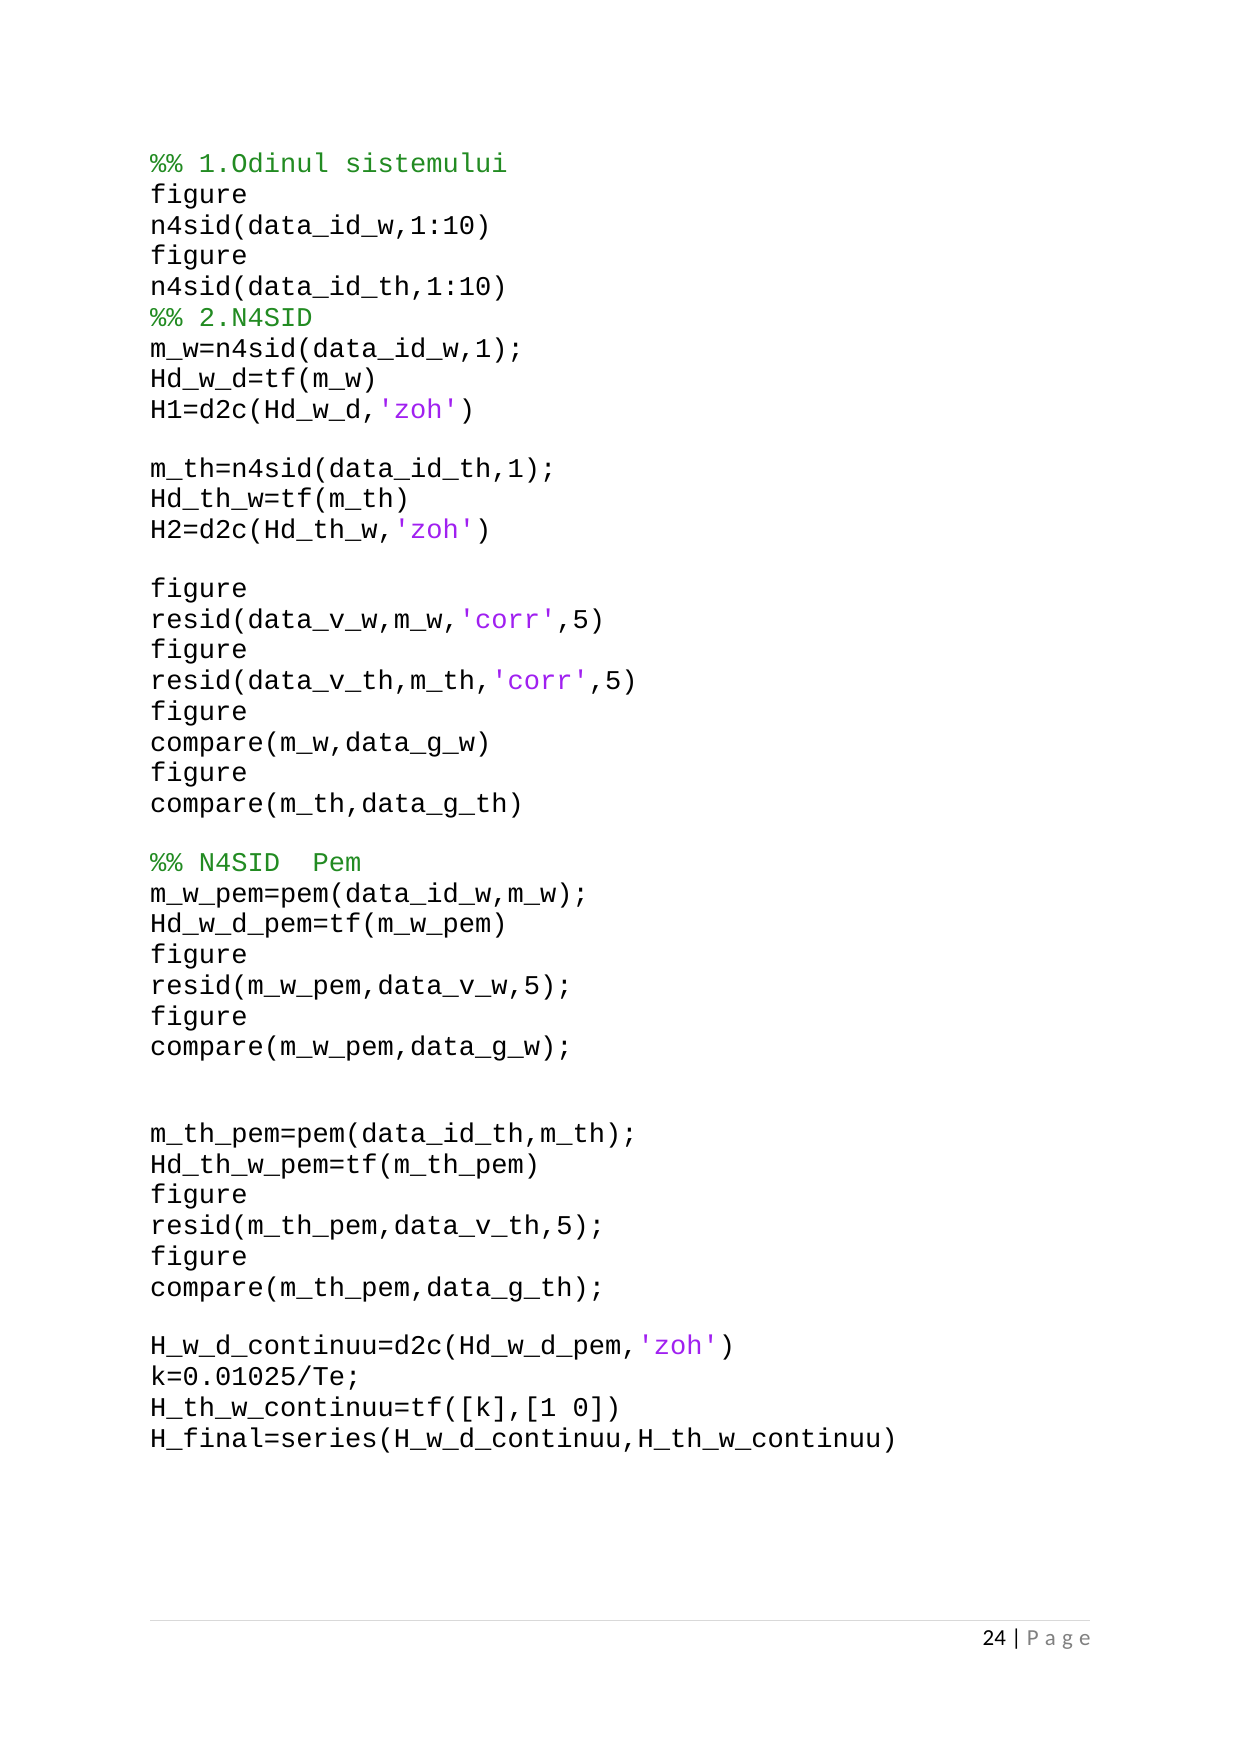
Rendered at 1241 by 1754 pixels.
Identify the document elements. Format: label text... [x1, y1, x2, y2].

text compare(m_w_pem,data_g_w); [150, 1033, 1090, 1064]
text figure [150, 1243, 1090, 1273]
text H1=d2c(Hd_w_d,'zoh') [150, 396, 1090, 427]
text figure [150, 1002, 1090, 1033]
text Hd_w_d=tf(m_w) [150, 365, 1090, 396]
text n4sid(data_id_w,1:10) [150, 211, 1090, 242]
text k=0.01025/Te; [150, 1363, 1090, 1394]
text resid(m_w_pem,data_v_w,5); [150, 972, 1090, 1002]
text resid(m_th_pem,data_v_th,5); [150, 1212, 1090, 1243]
text figure [150, 242, 1090, 273]
text Hd_th_w_pem=tf(m_th_pem) [150, 1151, 1090, 1181]
text %% 1.Odinul sistemului [150, 150, 1090, 181]
text H_final=series(H_w_d_continuu,H_th_w_continuu) [150, 1424, 1090, 1455]
text compare(m_w,data_g_w) [150, 728, 1090, 759]
text figure [150, 575, 1090, 606]
text Hd_w_d_pem=tf(m_w_pem) [150, 910, 1090, 941]
text resid(data_v_th,m_th,'corr',5) [150, 667, 1090, 698]
text Hd_th_w=tf(m_th) [150, 485, 1090, 516]
text figure [150, 1181, 1090, 1212]
text m_w=n4sid(data_id_w,1); [150, 334, 1090, 365]
text figure [150, 941, 1090, 972]
text figure [150, 636, 1090, 667]
text compare(m_th,data_g_th) [150, 790, 1090, 821]
text %% 2.N4SID [150, 304, 1090, 334]
text compare(m_th_pem,data_g_th); [150, 1273, 1090, 1304]
text figure [150, 698, 1090, 728]
text m_th_pem=pem(data_id_th,m_th); [150, 1120, 1090, 1151]
text %% N4SID Pem [150, 849, 1090, 879]
text figure [150, 759, 1090, 790]
text m_w_pem=pem(data_id_w,m_w); [150, 879, 1090, 910]
text figure [150, 181, 1090, 211]
text H2=d2c(Hd_th_w,'zoh') [150, 516, 1090, 547]
text H_th_w_continuu=tf([k],[1 0]) [150, 1394, 1090, 1424]
text n4sid(data_id_th,1:10) [150, 273, 1090, 304]
text H_w_d_continuu=d2c(Hd_w_d_pem,'zoh') [150, 1332, 1090, 1363]
text resid(data_v_w,m_w,'corr',5) [150, 606, 1090, 636]
text m_th=n4sid(data_id_th,1); [150, 454, 1090, 485]
